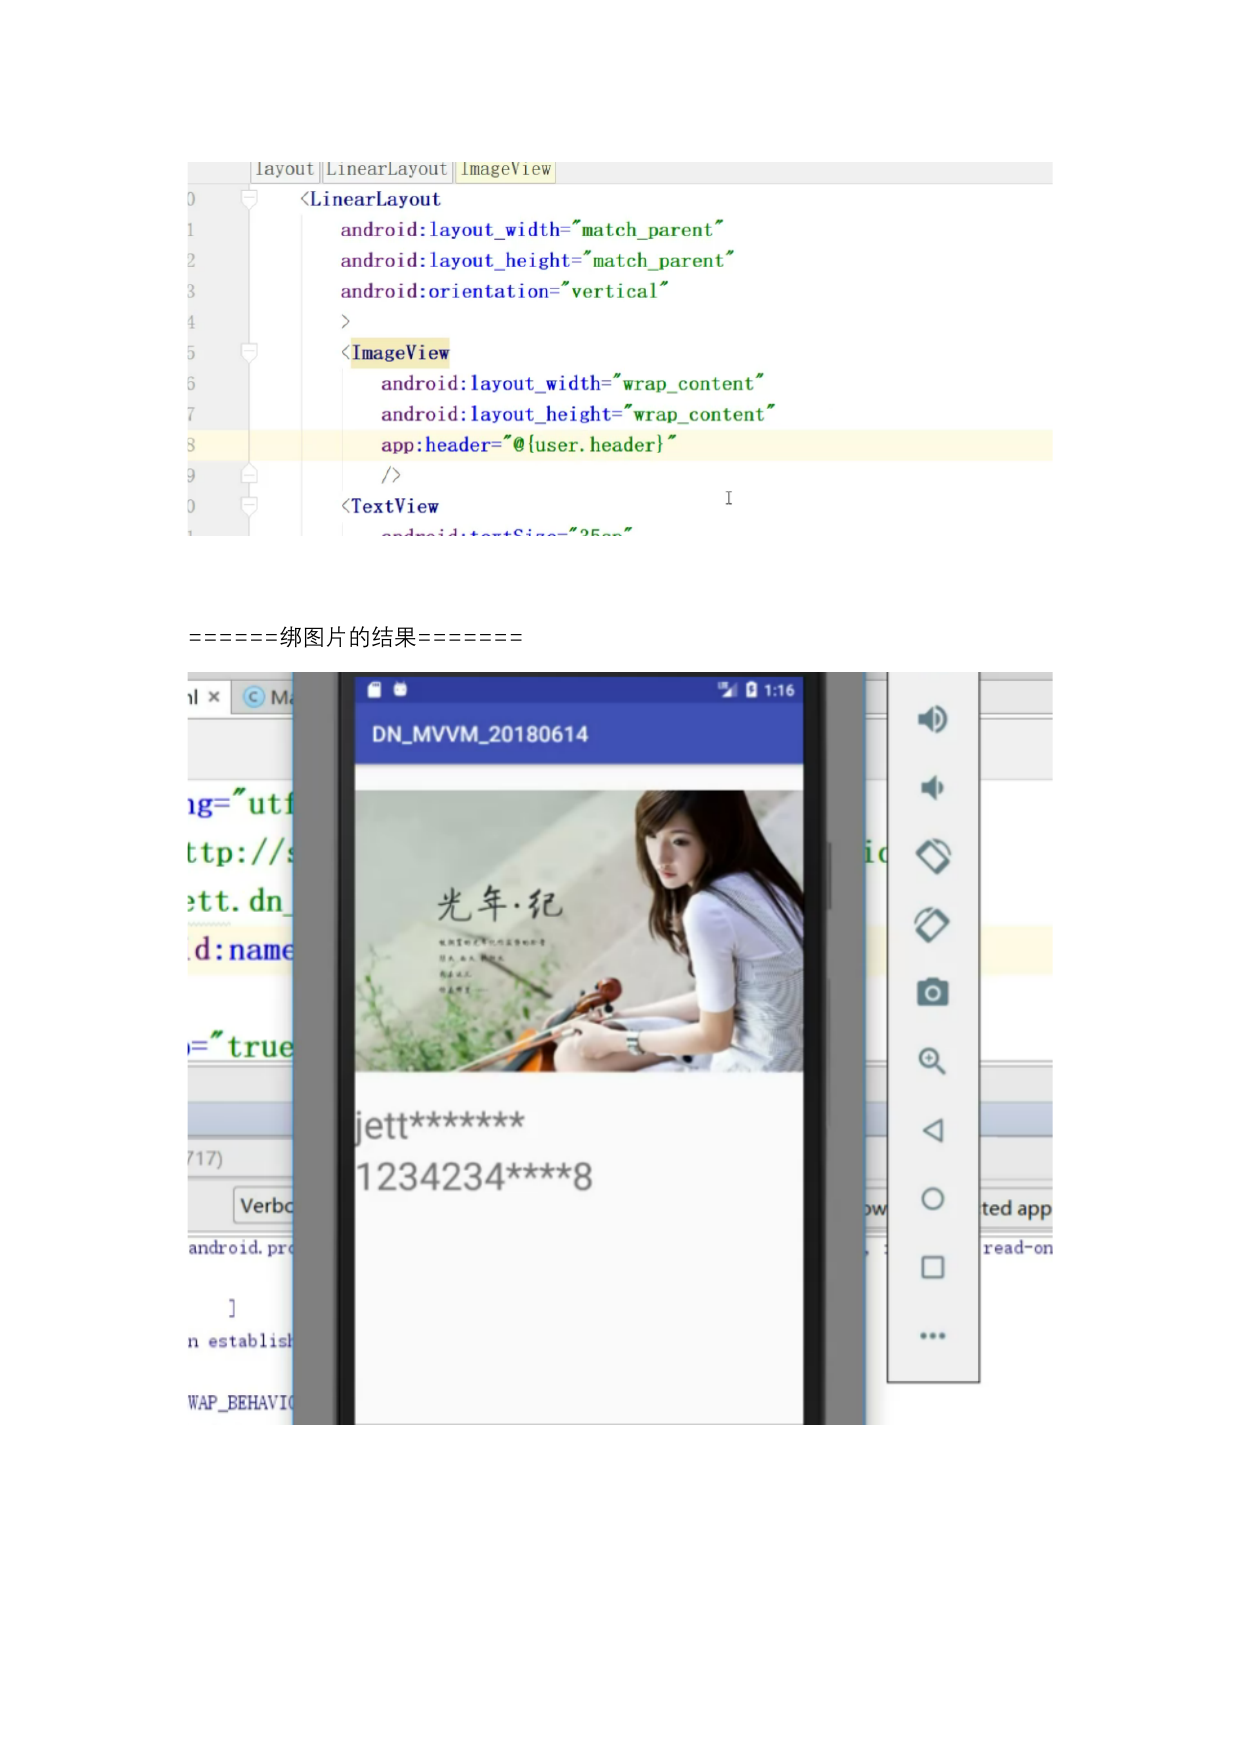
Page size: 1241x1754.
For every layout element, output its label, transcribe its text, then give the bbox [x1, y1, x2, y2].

picture [187, 162, 1053, 536]
text ======绑图片的结果======= [187, 622, 1053, 654]
picture [187, 672, 1053, 1425]
